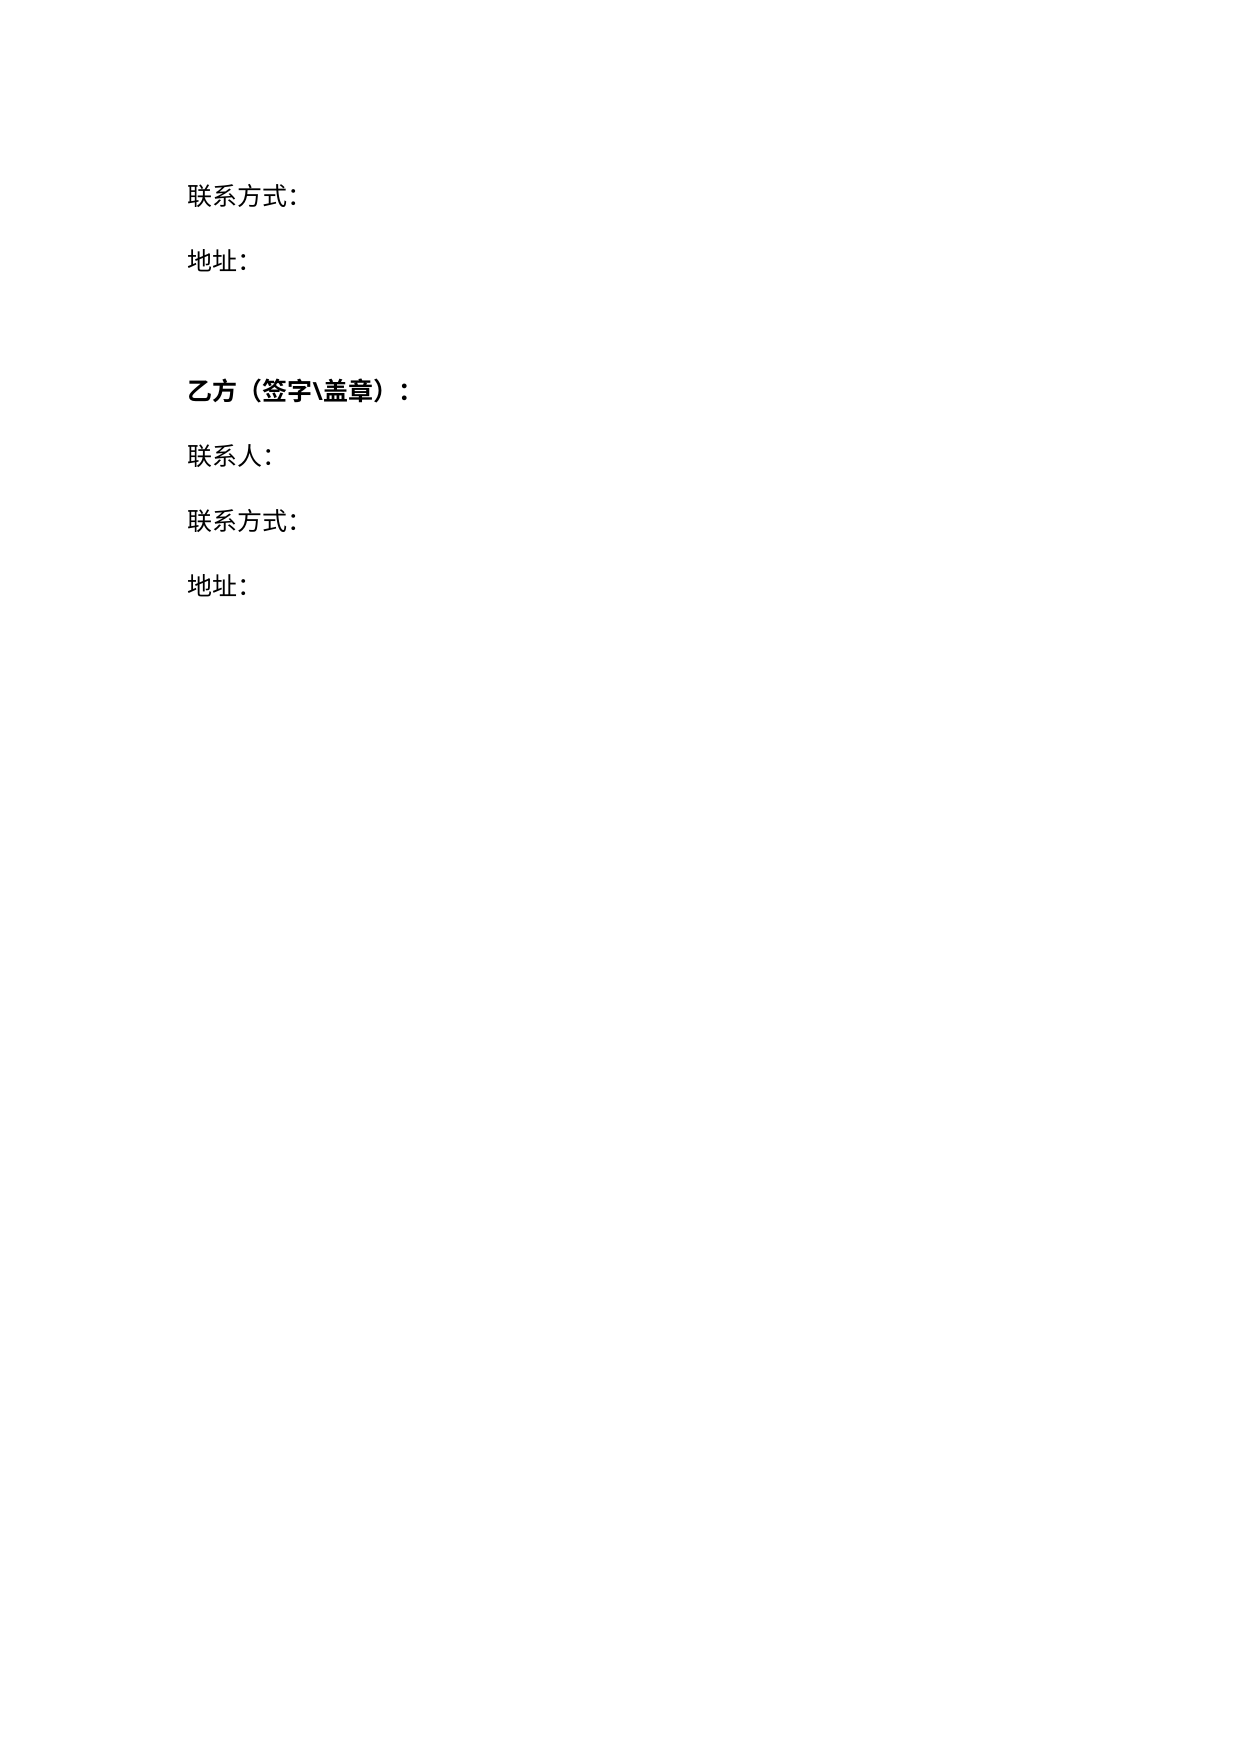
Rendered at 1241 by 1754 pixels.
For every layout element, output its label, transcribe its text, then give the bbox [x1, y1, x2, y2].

text 地址： [187, 227, 1053, 292]
text 联系人： [187, 422, 1053, 487]
text 联系方式： [187, 162, 1053, 227]
text 地址： [187, 552, 1053, 617]
text 联系方式： [187, 487, 1053, 552]
text 乙方（签字\盖章）： [187, 357, 1053, 422]
